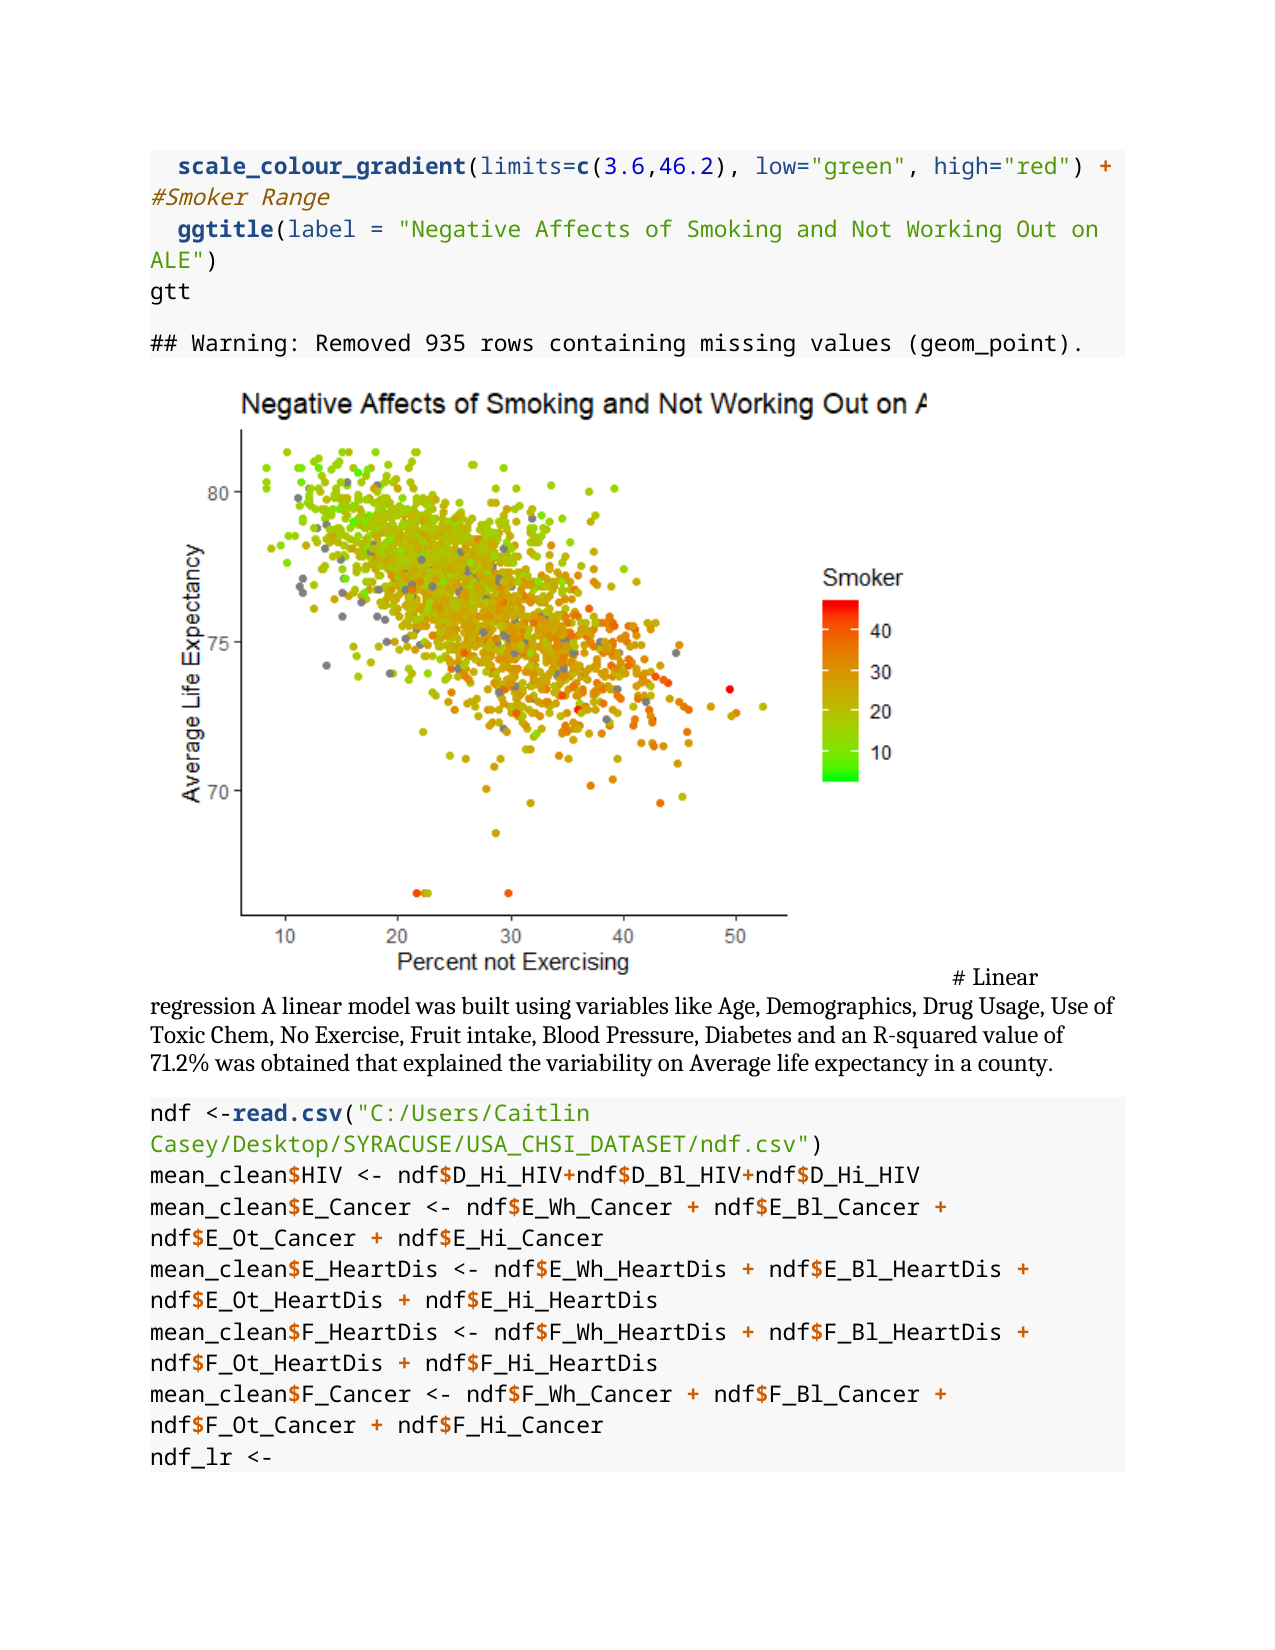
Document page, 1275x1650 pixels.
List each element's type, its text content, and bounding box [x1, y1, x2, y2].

text ## Warning: Removed 935 rows containing missing values (geom_point). [150, 327, 1125, 358]
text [150, 150, 1125, 306]
picture [168, 379, 927, 986]
